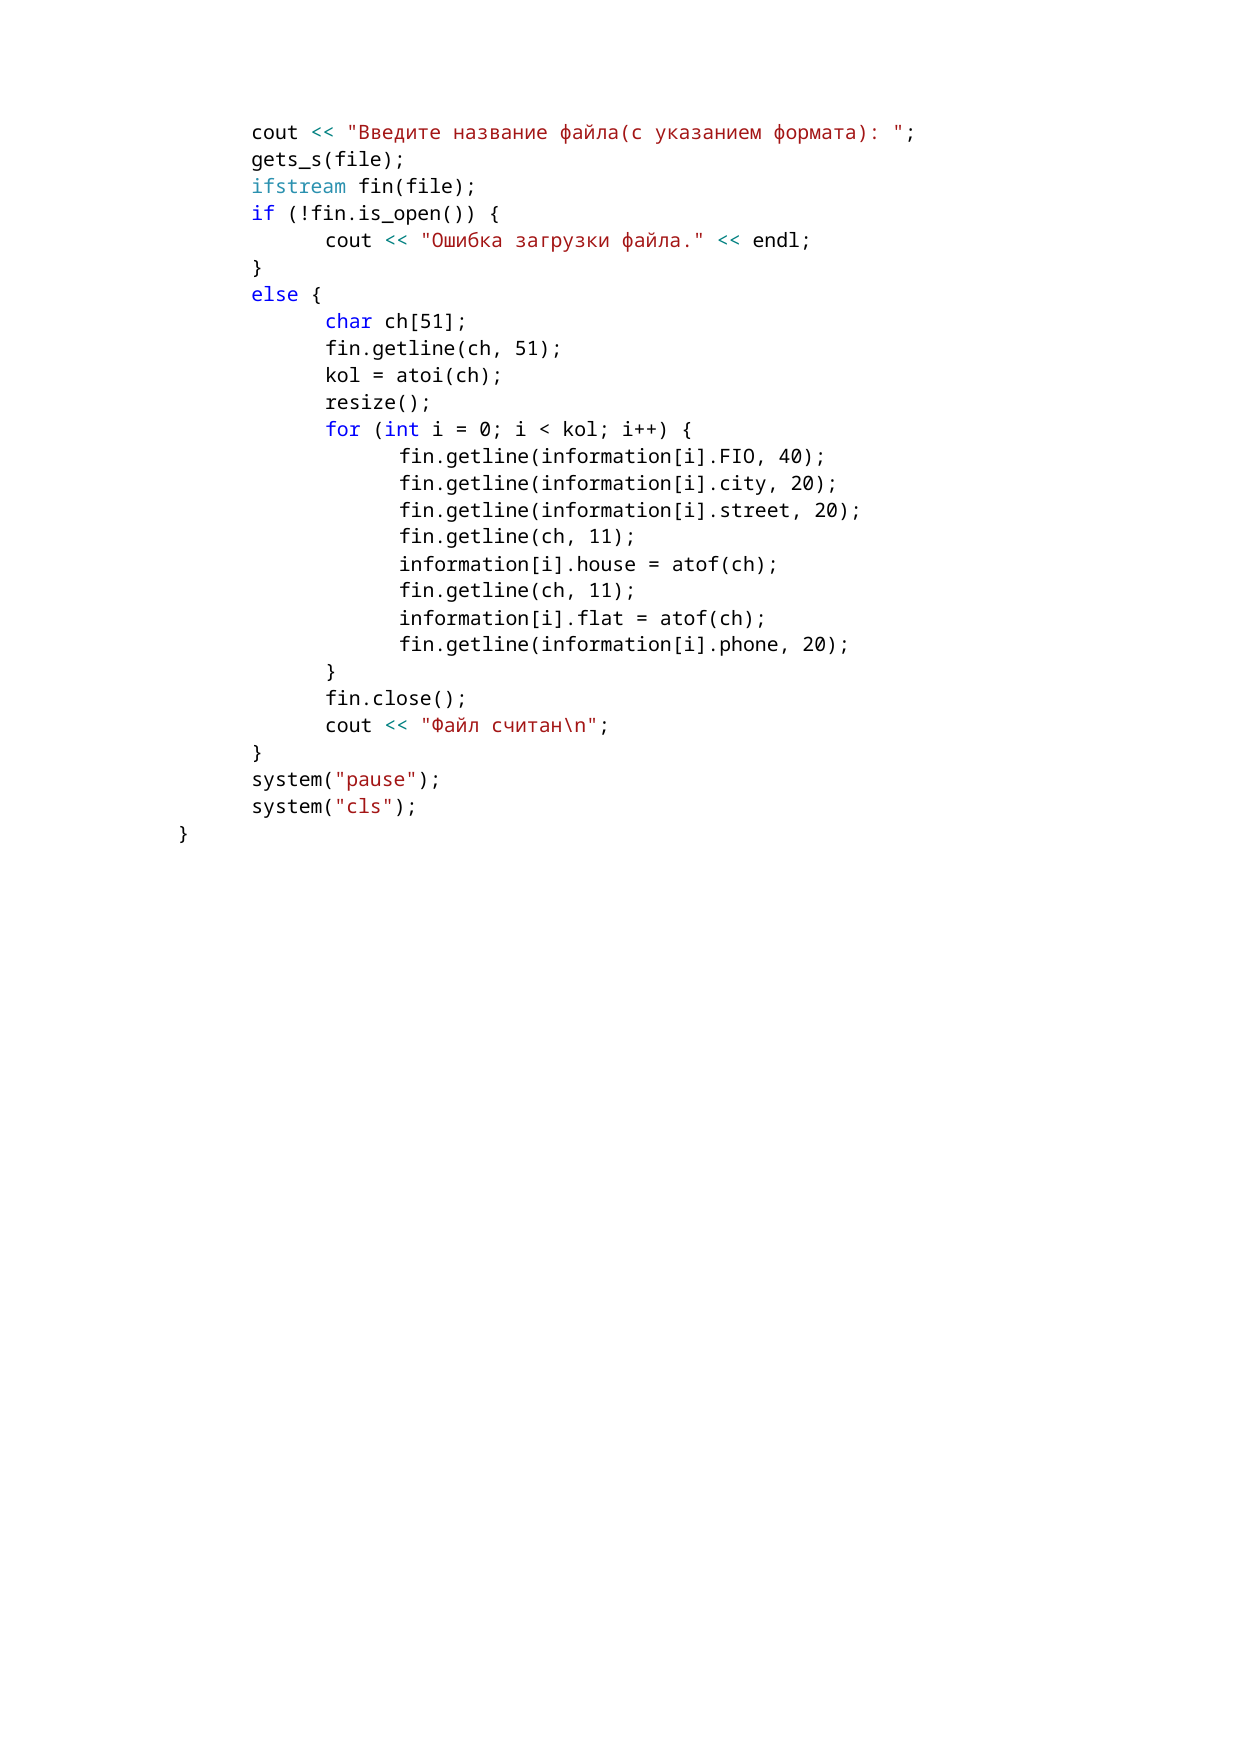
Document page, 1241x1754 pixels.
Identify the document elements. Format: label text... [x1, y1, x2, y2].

text for (int i = 0; i < kol; i++) { [177, 415, 1152, 442]
text else { [177, 280, 1152, 307]
text fin.getline(ch, 51); [177, 334, 1152, 361]
text fin.getline(information[i].phone, 20); [177, 631, 1152, 658]
text information[i].flat = atof(ch); [177, 604, 1152, 631]
text kol = atoi(ch); [177, 361, 1152, 388]
text system("pause"); [177, 766, 1152, 793]
text fin.getline(ch, 11); [177, 523, 1152, 550]
text resize(); [177, 388, 1152, 415]
text char ch[51]; [177, 307, 1152, 334]
text system("cls"); [177, 793, 1152, 819]
text fin.getline(ch, 11); [177, 577, 1152, 604]
text } [177, 819, 1152, 847]
text fin.getline(information[i].city, 20); [177, 469, 1152, 496]
text fin.getline(information[i].FIO, 40); [177, 442, 1152, 469]
text if (!fin.is_open()) { [177, 199, 1152, 226]
text cout << "Введите название файла(с указанием формата): "; [177, 118, 1152, 145]
text cout << "Файл считан\n"; [177, 712, 1152, 739]
text gets_s(file); [177, 145, 1152, 172]
text fin.getline(information[i].street, 20); [177, 496, 1152, 523]
text } [177, 253, 1152, 280]
text } [177, 658, 1152, 685]
text information[i].house = atof(ch); [177, 550, 1152, 577]
text fin.close(); [177, 685, 1152, 712]
text } [177, 739, 1152, 766]
text ifstream fin(file); [177, 172, 1152, 199]
text cout << "Ошибка загрузки файла." << endl; [177, 226, 1152, 253]
